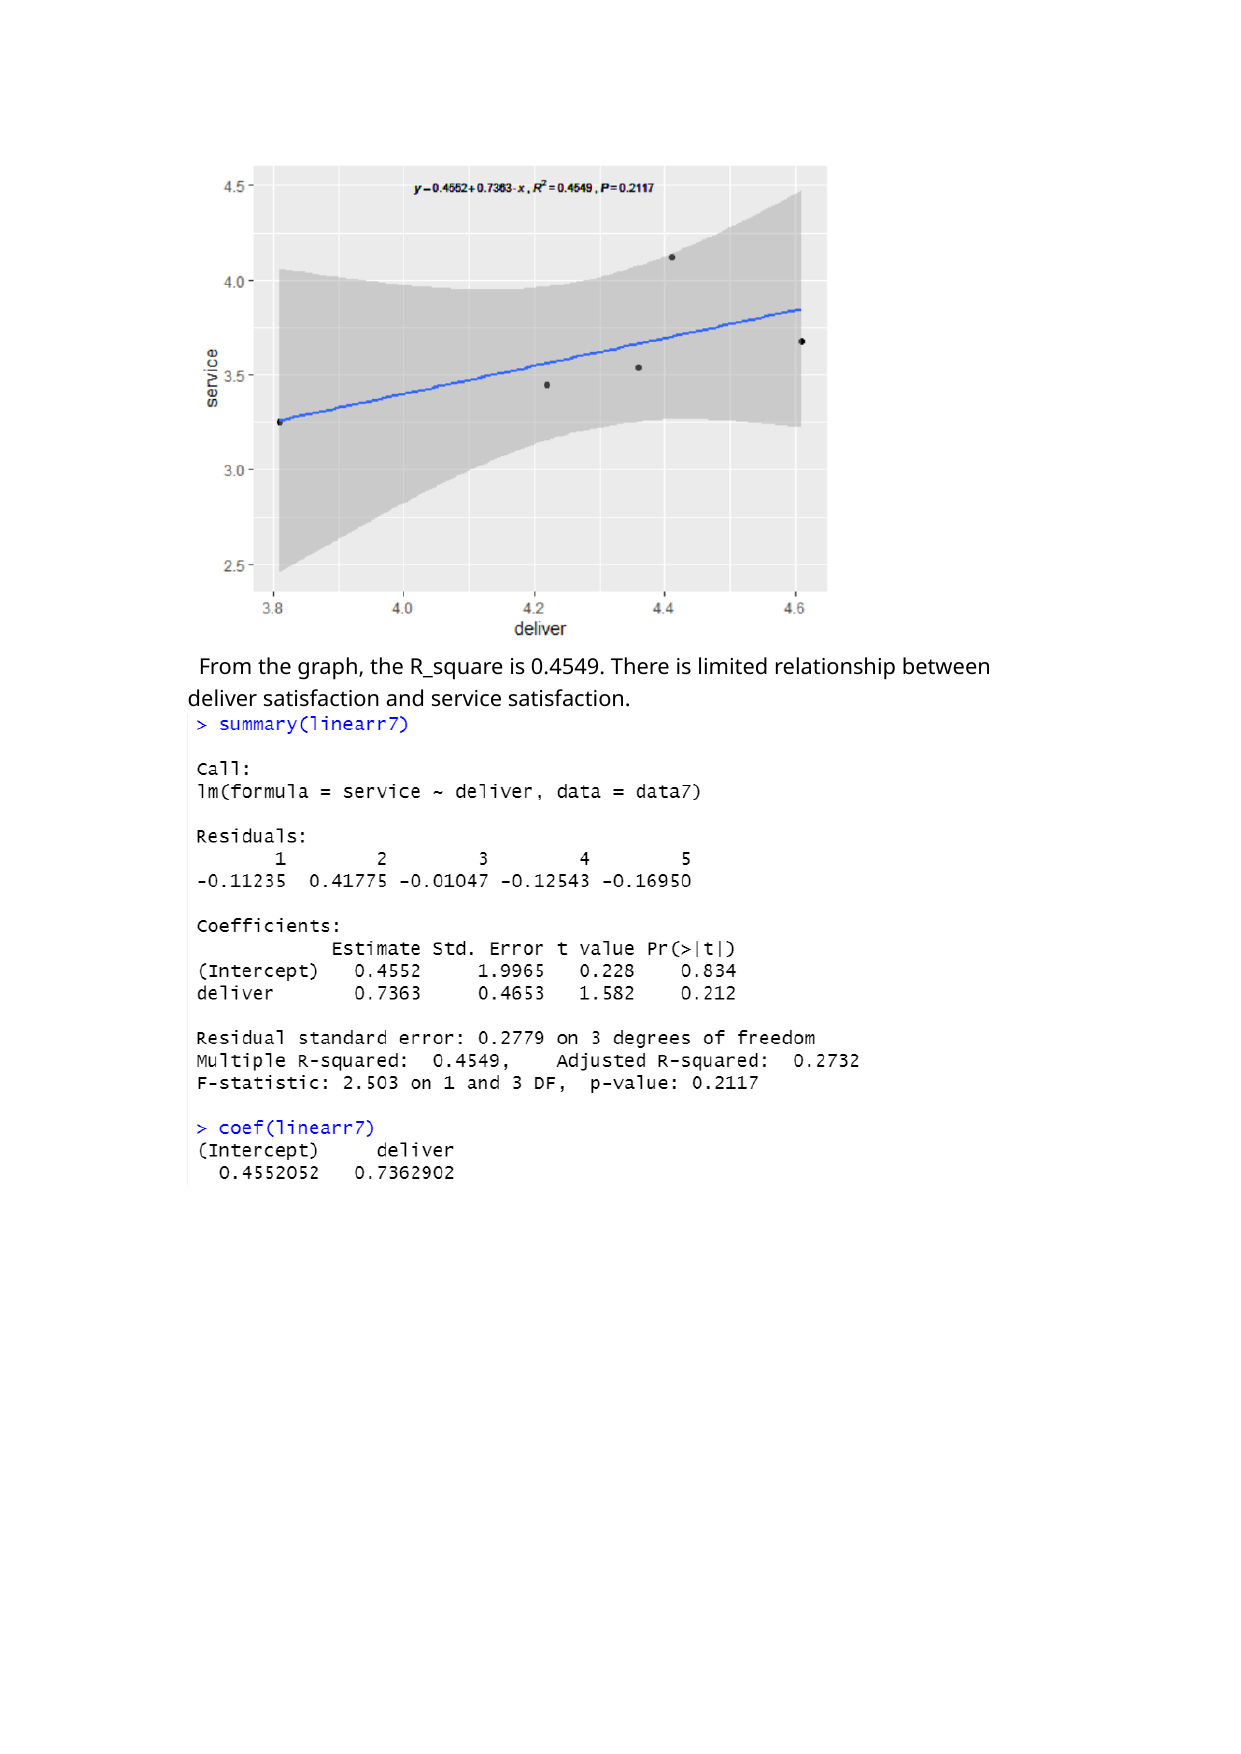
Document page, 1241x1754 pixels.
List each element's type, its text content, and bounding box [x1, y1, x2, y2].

picture [198, 162, 830, 641]
picture [187, 714, 866, 1185]
